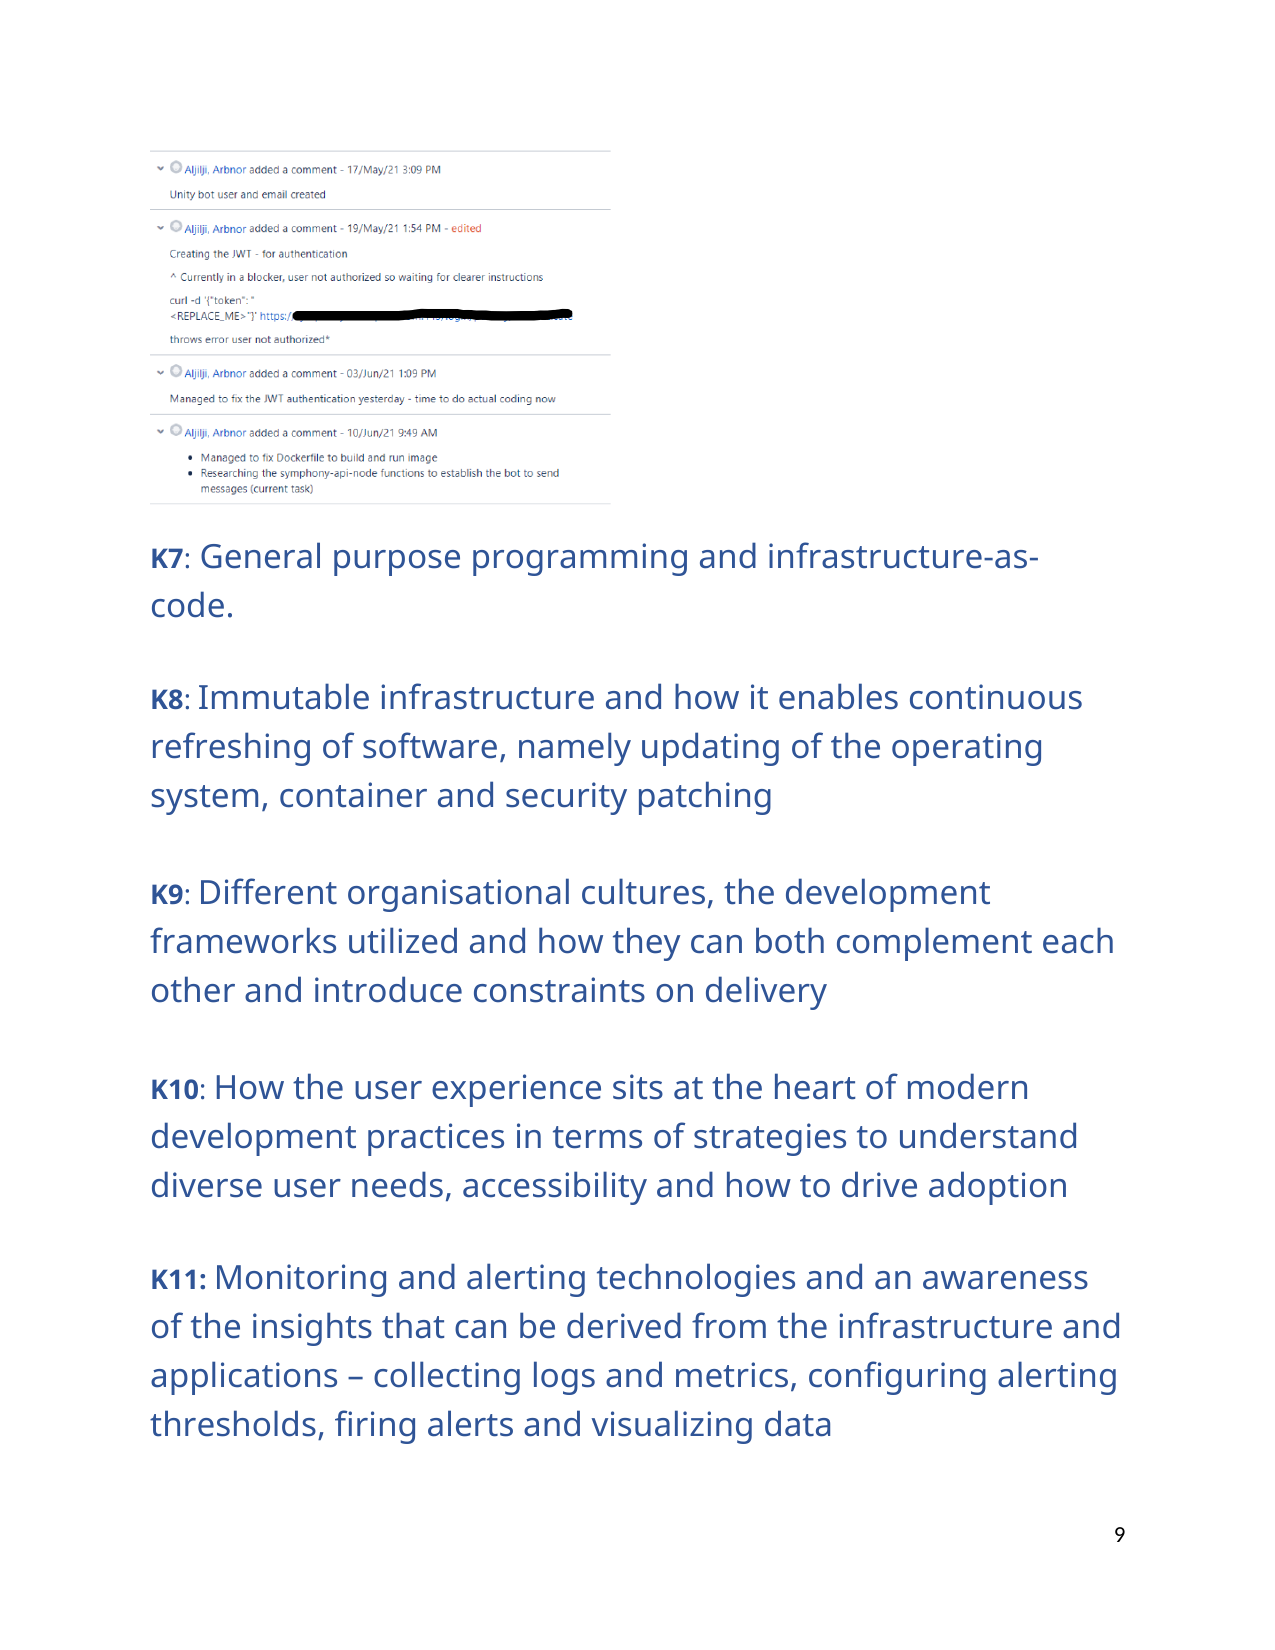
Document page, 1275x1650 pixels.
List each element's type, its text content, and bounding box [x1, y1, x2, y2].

subtitle K8: Immutable infrastructure and how it enables continuous refreshing of software, namely updating of the operating system, container and security patching [150, 674, 1125, 817]
subtitle K7: General purpose programming and infrastructure-as-code. [150, 532, 1125, 667]
subtitle K9: Different organisational cultures, the development frameworks utilized and how they can both complement each other and introduce constraints on delivery [150, 869, 1125, 1012]
picture [150, 150, 611, 514]
subtitle K10: How the user experience sits at the heart of modern development practices in terms of strategies to understand diverse user needs, accessibility and how to drive adoption [150, 1064, 1125, 1247]
subtitle K11: Monitoring and alerting technologies and an awareness of the insights that can be derived from the infrastructure and applications – collecting logs and metrics, configuring alerting thresholds, firing alerts and visualizing data [150, 1254, 1125, 1446]
